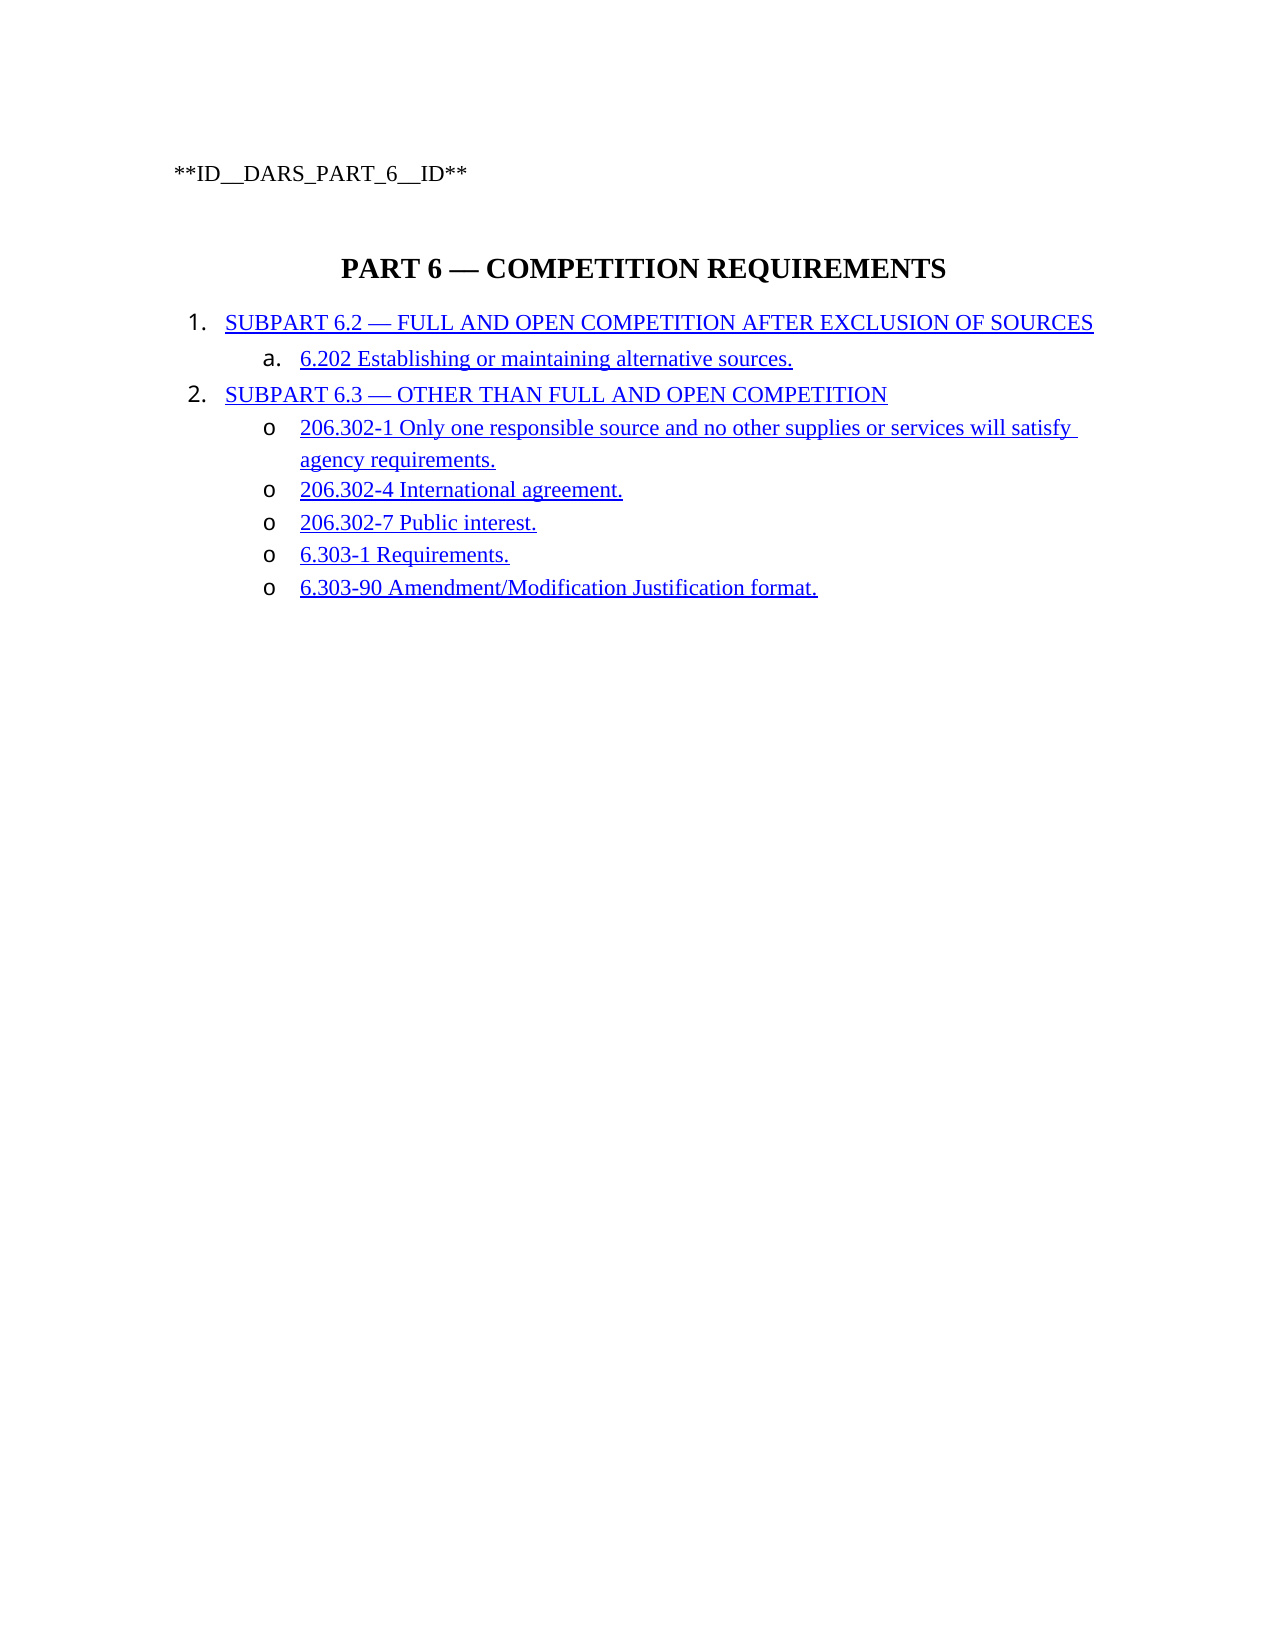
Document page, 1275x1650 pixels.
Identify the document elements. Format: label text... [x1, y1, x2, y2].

list SUBPART 6.3 — OTHER THAN FULL AND OPEN COMPETITION [187, 378, 1125, 409]
list 6.303-1 Requirements. [262, 541, 1125, 569]
text **ID__DARS_PART_6__ID** [163, 150, 1135, 197]
list 206.302-7 Public interest. [262, 509, 1125, 537]
subtitle PART 6 –– COMPETITION REQUIREMENTS [162, 251, 1125, 284]
list 206.302-4 International agreement. [262, 476, 1125, 505]
list SUBPART 6.2 — FULL AND OPEN COMPETITION AFTER EXCLUSION OF SOURCES [187, 306, 1125, 338]
list 6.303-90 Amendment/Modification Justification format. [262, 574, 1125, 602]
list 6.202 Establishing or maintaining alternative sources. [262, 342, 1125, 373]
list 206.302-1 Only one responsible source and no other supplies or services will satisfy agency requirements. [262, 414, 1125, 473]
